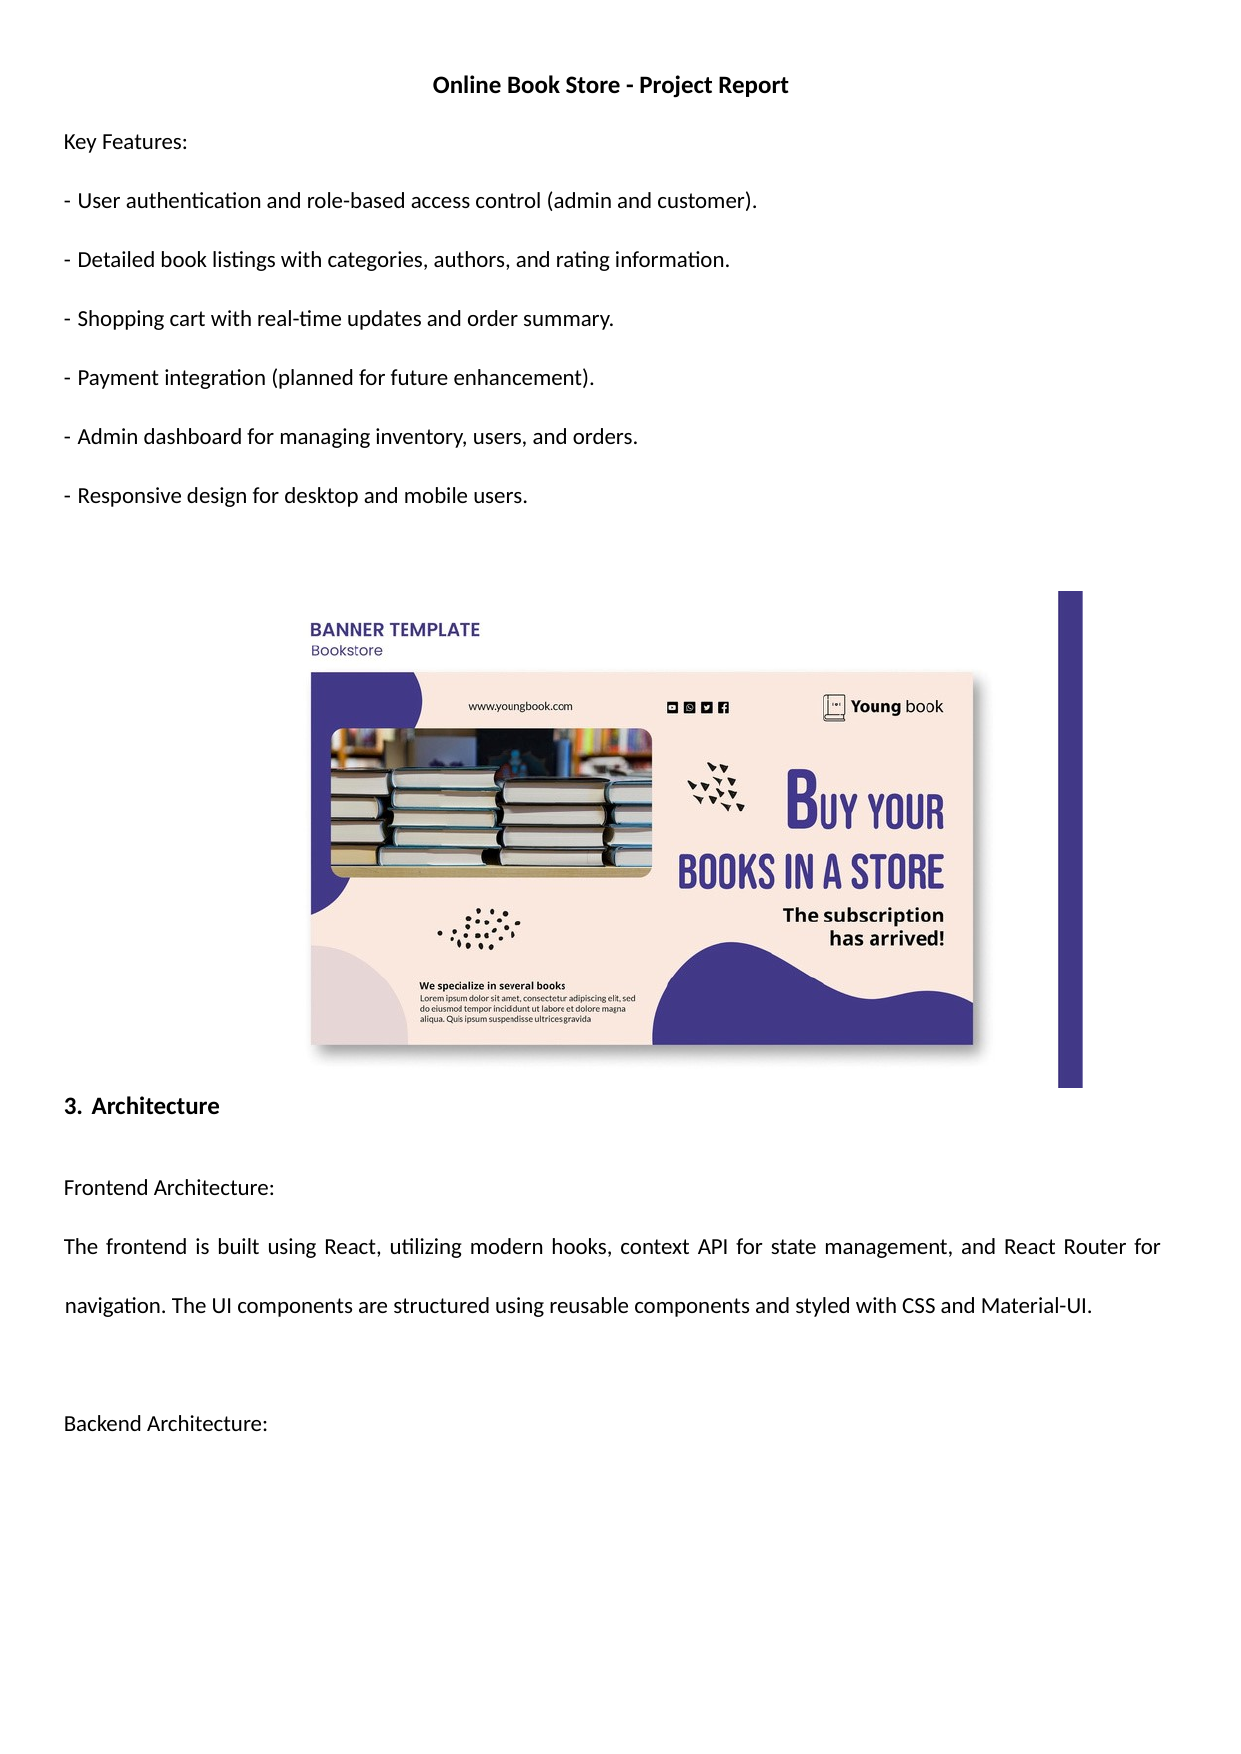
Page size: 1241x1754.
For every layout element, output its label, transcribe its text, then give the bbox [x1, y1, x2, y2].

list Detailed book listings with categories, authors, and rating information. [63, 245, 1181, 273]
text Frontend Architecture: [63, 1173, 1181, 1201]
list Admin dashboard for managing inventory, users, and orders. [63, 422, 1181, 450]
subtitle Architecture [63, 1090, 1181, 1121]
text Key Features: [63, 127, 1181, 155]
text Backend Architecture: [63, 1409, 1181, 1437]
picture [200, 591, 1083, 1088]
list User authentication and role-based access control (admin and customer). [63, 186, 1181, 214]
list Shopping cart with real-time updates and order summary. [63, 304, 1181, 332]
list Responsive design for desktop and mobile users. [63, 481, 1181, 509]
list Payment integration (planned for future enhancement). [63, 363, 1181, 391]
text The frontend is built using React, utilizing modern hooks, context API for state management, and React Router for navigation. The UI components are structured using reusable components and styled with CSS and Material-UI. [63, 1232, 1162, 1319]
